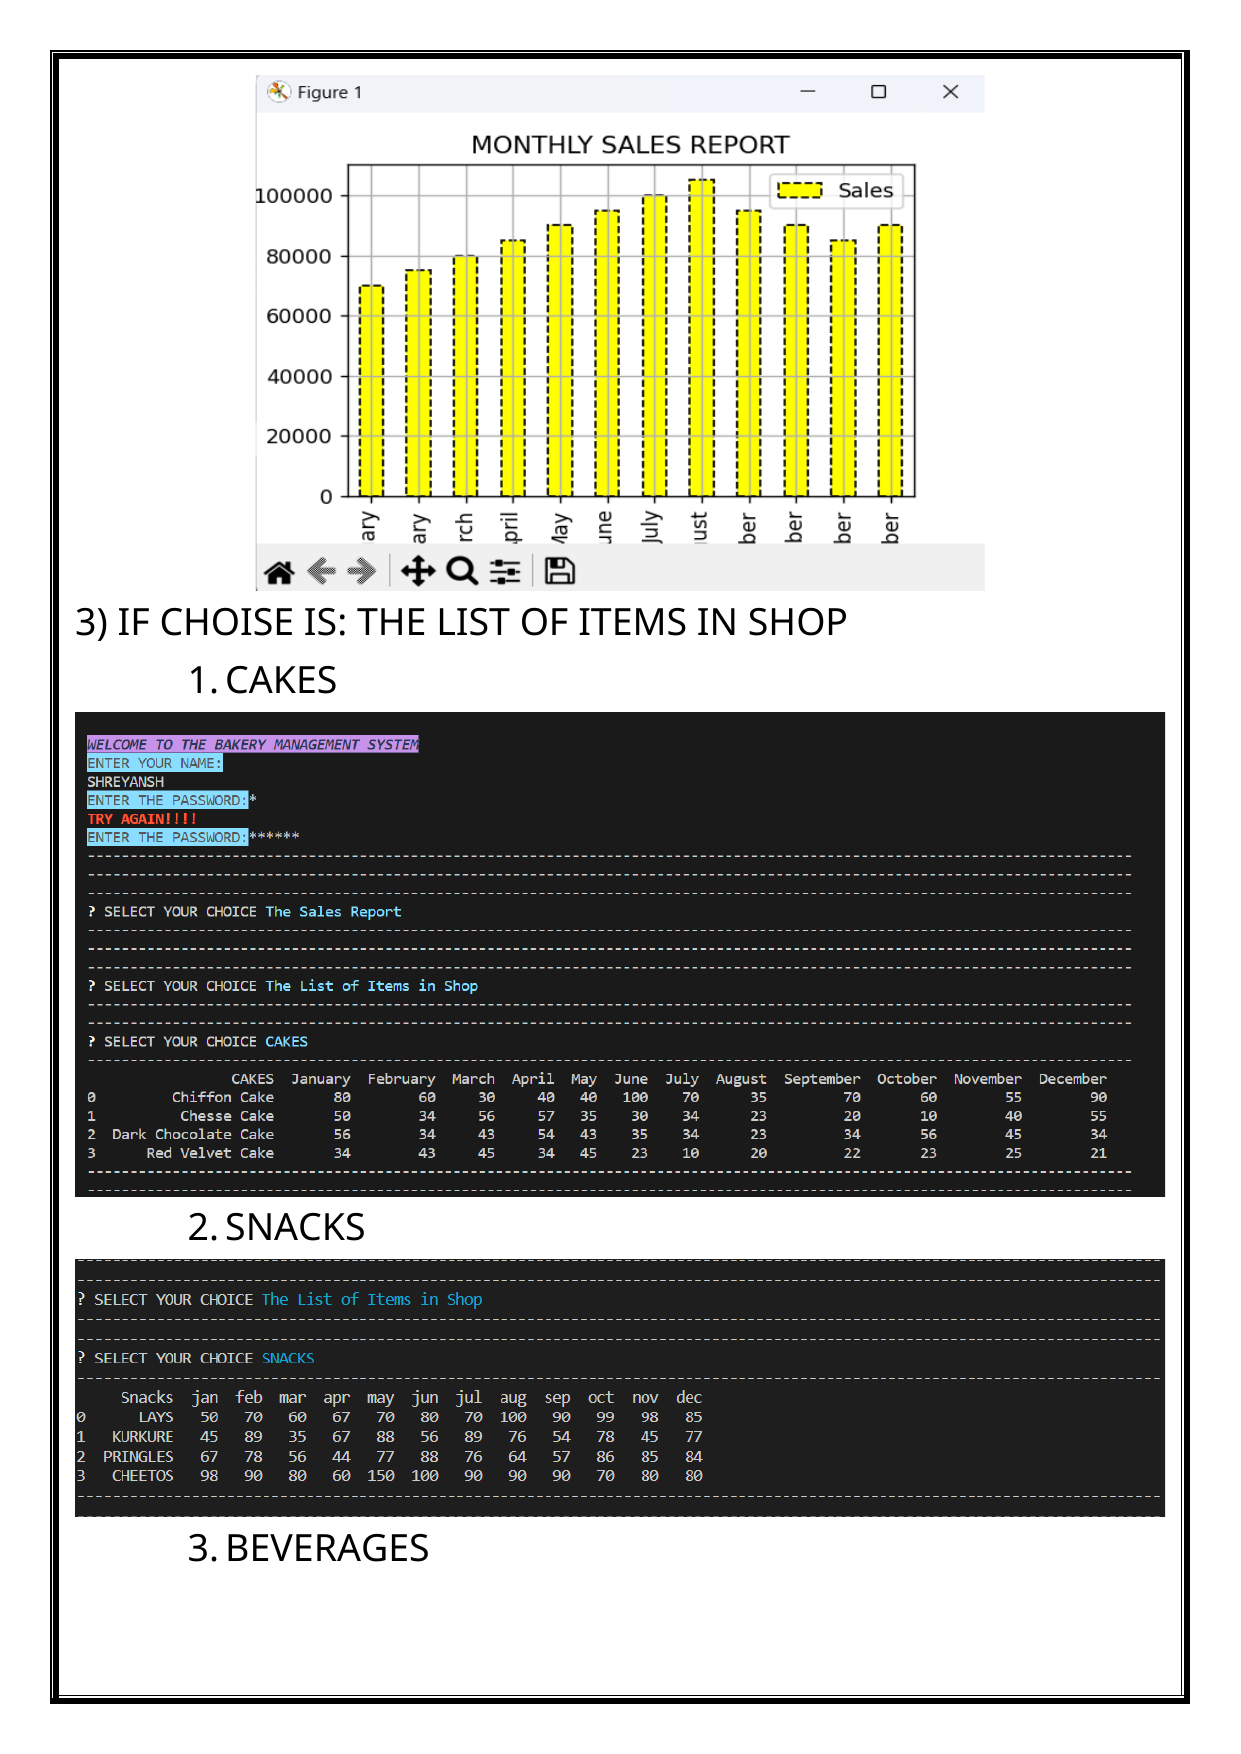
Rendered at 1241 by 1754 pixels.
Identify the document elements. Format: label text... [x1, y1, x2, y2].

list CAKES [187, 654, 1165, 705]
picture [75, 1259, 1166, 1517]
list SNACKS [187, 1201, 1165, 1252]
picture [75, 712, 1166, 1197]
text 3) IF CHOISE IS: THE LIST OF ITEMS IN SHOP [75, 595, 1165, 646]
list BEVERAGES [187, 1521, 1165, 1572]
picture [255, 75, 985, 591]
